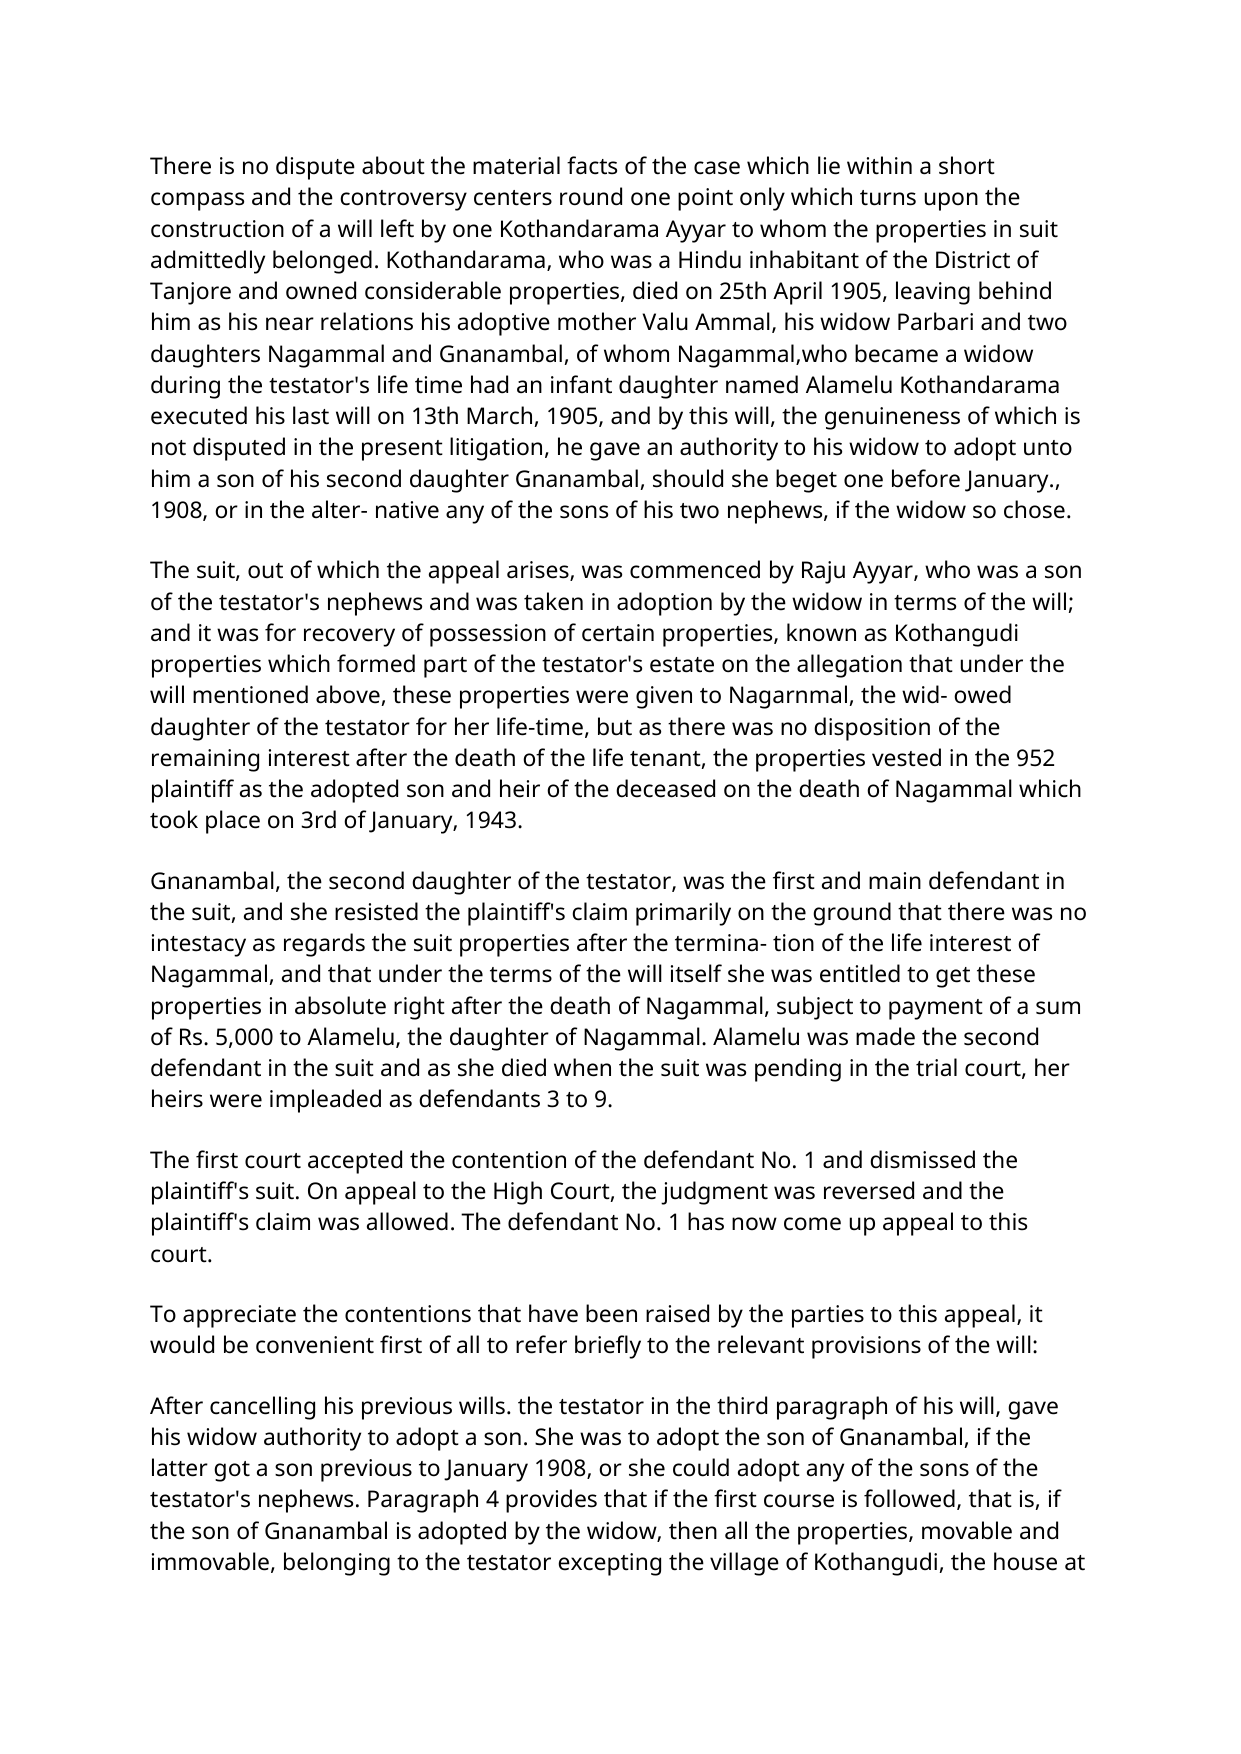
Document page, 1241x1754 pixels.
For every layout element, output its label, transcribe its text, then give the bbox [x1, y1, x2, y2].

text To appreciate the contentions that have been raised by the parties to this appeal, it would be convenient first of all to refer briefly to the relevant provisions of the will: [150, 1298, 1090, 1360]
text Gnanambal, the second daughter of the testator, was the first and main defendant in the suit, and she resisted the plaintiff's claim primarily on the ground that there was no intestacy as regards the suit properties after the termina- tion of the life interest of Nagammal, and that under the terms of the will itself she was entitled to get these properties in absolute right after the death of Nagammal, subject to payment of a sum of Rs. 5,000 to Alamelu, the daughter of Nagammal. Alamelu was made the second defendant in the suit and as she died when the suit was pending in the trial court, her heirs were impleaded as defendants 3 to 9. [150, 864, 1090, 1114]
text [150, 1389, 1090, 1577]
text There is no dispute about the material facts of the case which lie within a short compass and the controversy centers round one point only which turns upon the construction of a will left by one Kothandarama Ayyar to whom the properties in suit admittedly belonged. Kothandarama, who was a Hindu inhabitant of the District of Tanjore and owned considerable properties, died on 25th April 1905, leaving behind him as his near relations his adoptive mother Valu Ammal, his widow Parbari and two daughters Nagammal and Gnanambal, of whom Nagammal,who became a widow during the testator's life time had an infant daughter named Alamelu Kothandarama executed his last will on 13th March, 1905, and by this will, the genuineness of which is not disputed in the present litigation, he gave an authority to his widow to adopt unto him a son of his second daughter Gnanambal, should she beget one before January., 1908, or in the alter- native any of the sons of his two nephews, if the widow so chose. [150, 150, 1090, 525]
text The suit, out of which the appeal arises, was commenced by Raju Ayyar, who was a son of the testator's nephews and was taken in adoption by the widow in terms of the will; and it was for recovery of possession of certain properties, known as Kothangudi properties which formed part of the testator's estate on the allegation that under the will mentioned above, these properties were given to Nagarnmal, the wid- owed daughter of the testator for her life-time, but as there was no disposition of the remaining interest after the death of the life tenant, the properties vested in the 952 plaintiff as the adopted son and heir of the deceased on the death of Nagammal which took place on 3rd of January, 1943. [150, 554, 1090, 835]
text The first court accepted the contention of the defendant No. 1 and dismissed the plaintiff's suit. On appeal to the High Court, the judgment was reversed and the plaintiff's claim was allowed. The defendant No. 1 has now come up appeal to this court. [150, 1144, 1090, 1269]
